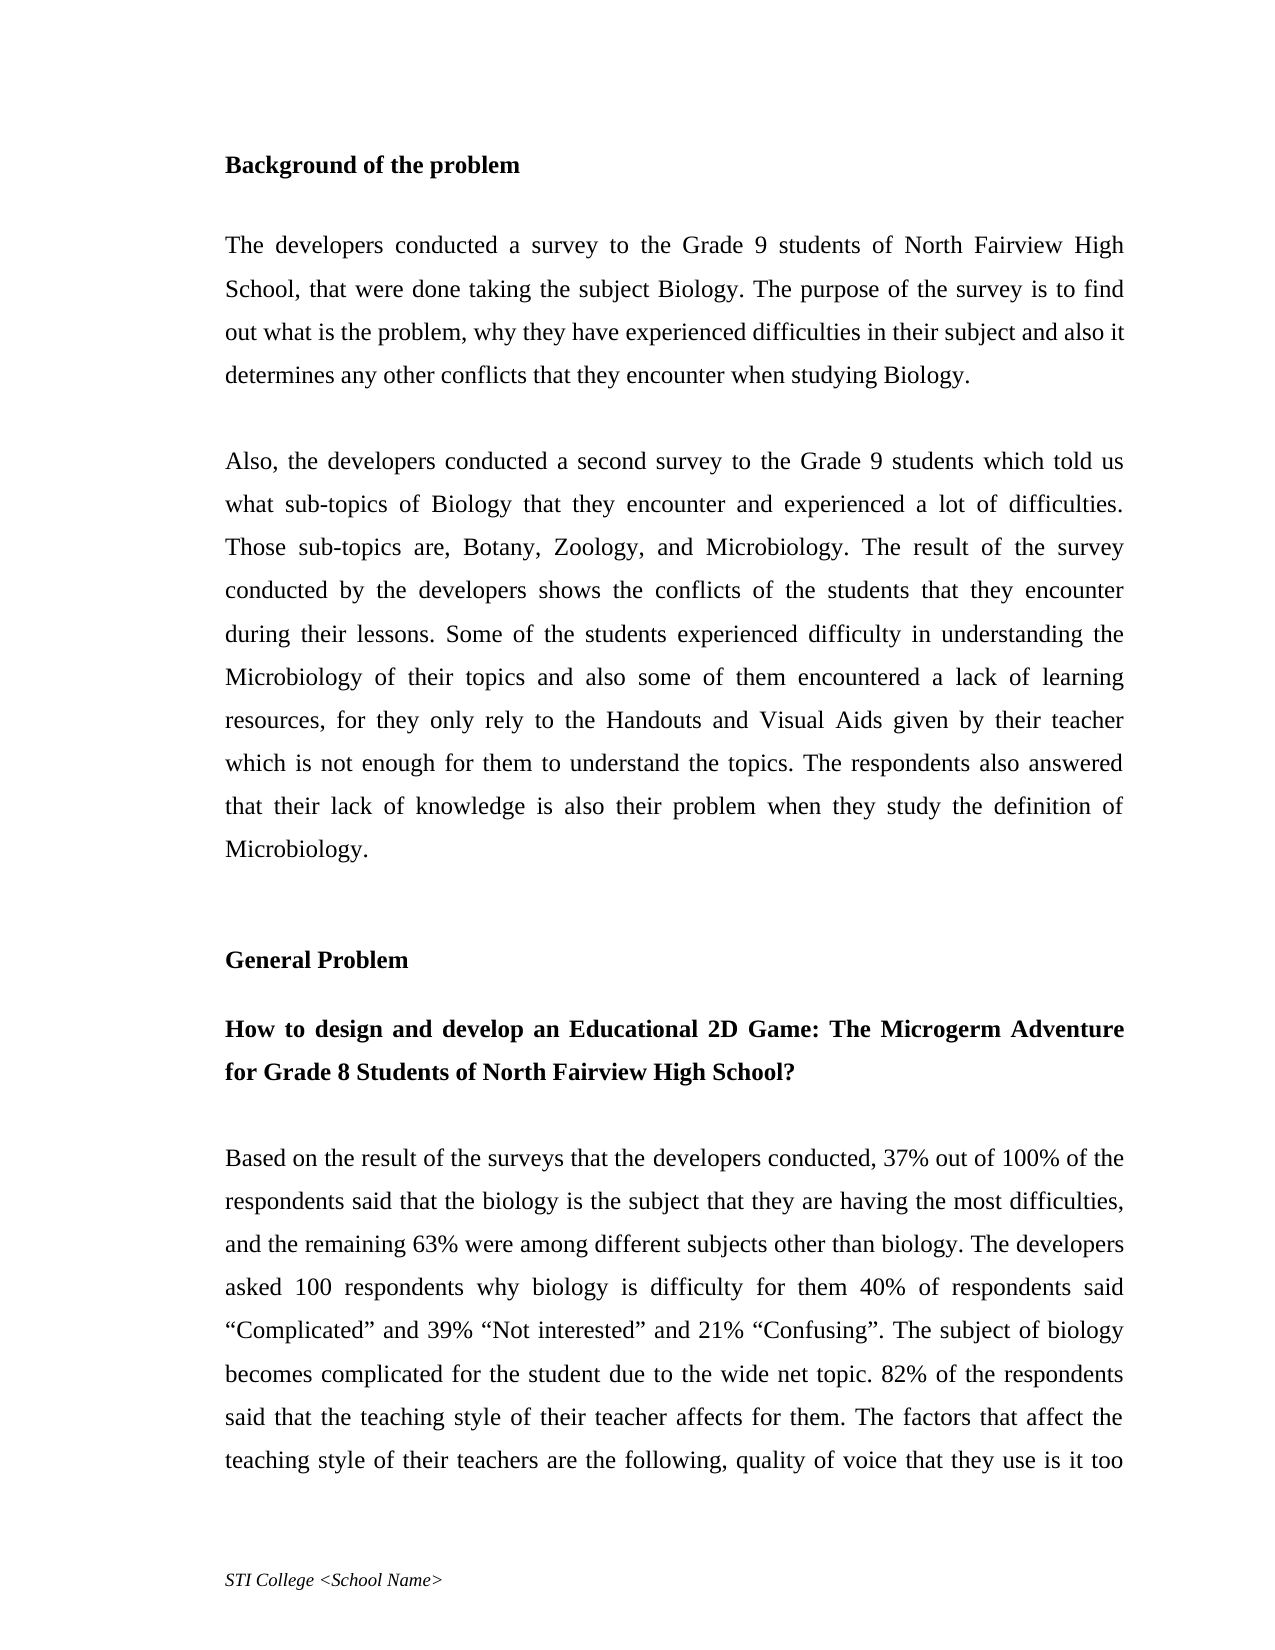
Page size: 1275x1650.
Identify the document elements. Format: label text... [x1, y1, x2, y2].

subtitle Background of the problem [225, 150, 1125, 179]
text Also, the developers conducted a second survey to the Grade 9 students which told us what sub-topics of Biology that they encounter and experienced a lot of difficulties. Those sub-topics are, Botany, Zoology, and Microbiology. The result of the survey conducted by the developers shows the conflicts of the students that they encounter during their lessons. Some of the students experienced difficulty in understanding the Microbiology of their topics and also some of them encountered a lack of learning resources, for they only rely to the Handouts and Visual Aids given by their teacher which is not enough for them to understand the topics. The respondents also answered that their lack of knowledge is also their problem when they study the definition of Microbiology. [225, 446, 1125, 863]
text How to design and develop an Educational 2D Game: The Microgerm Adventure for Grade 8 Students of North Fairview High School? [225, 1014, 1125, 1086]
text The developers conducted a survey to the Grade 9 students of North Fairview High School, that were done taking the subject Biology. The purpose of the survey is to find out what is the problem, why they have experienced difficulties in their subject and also it determines any other conflicts that they encounter when studying Biology. [225, 231, 1125, 389]
text General Problem [225, 946, 1125, 974]
